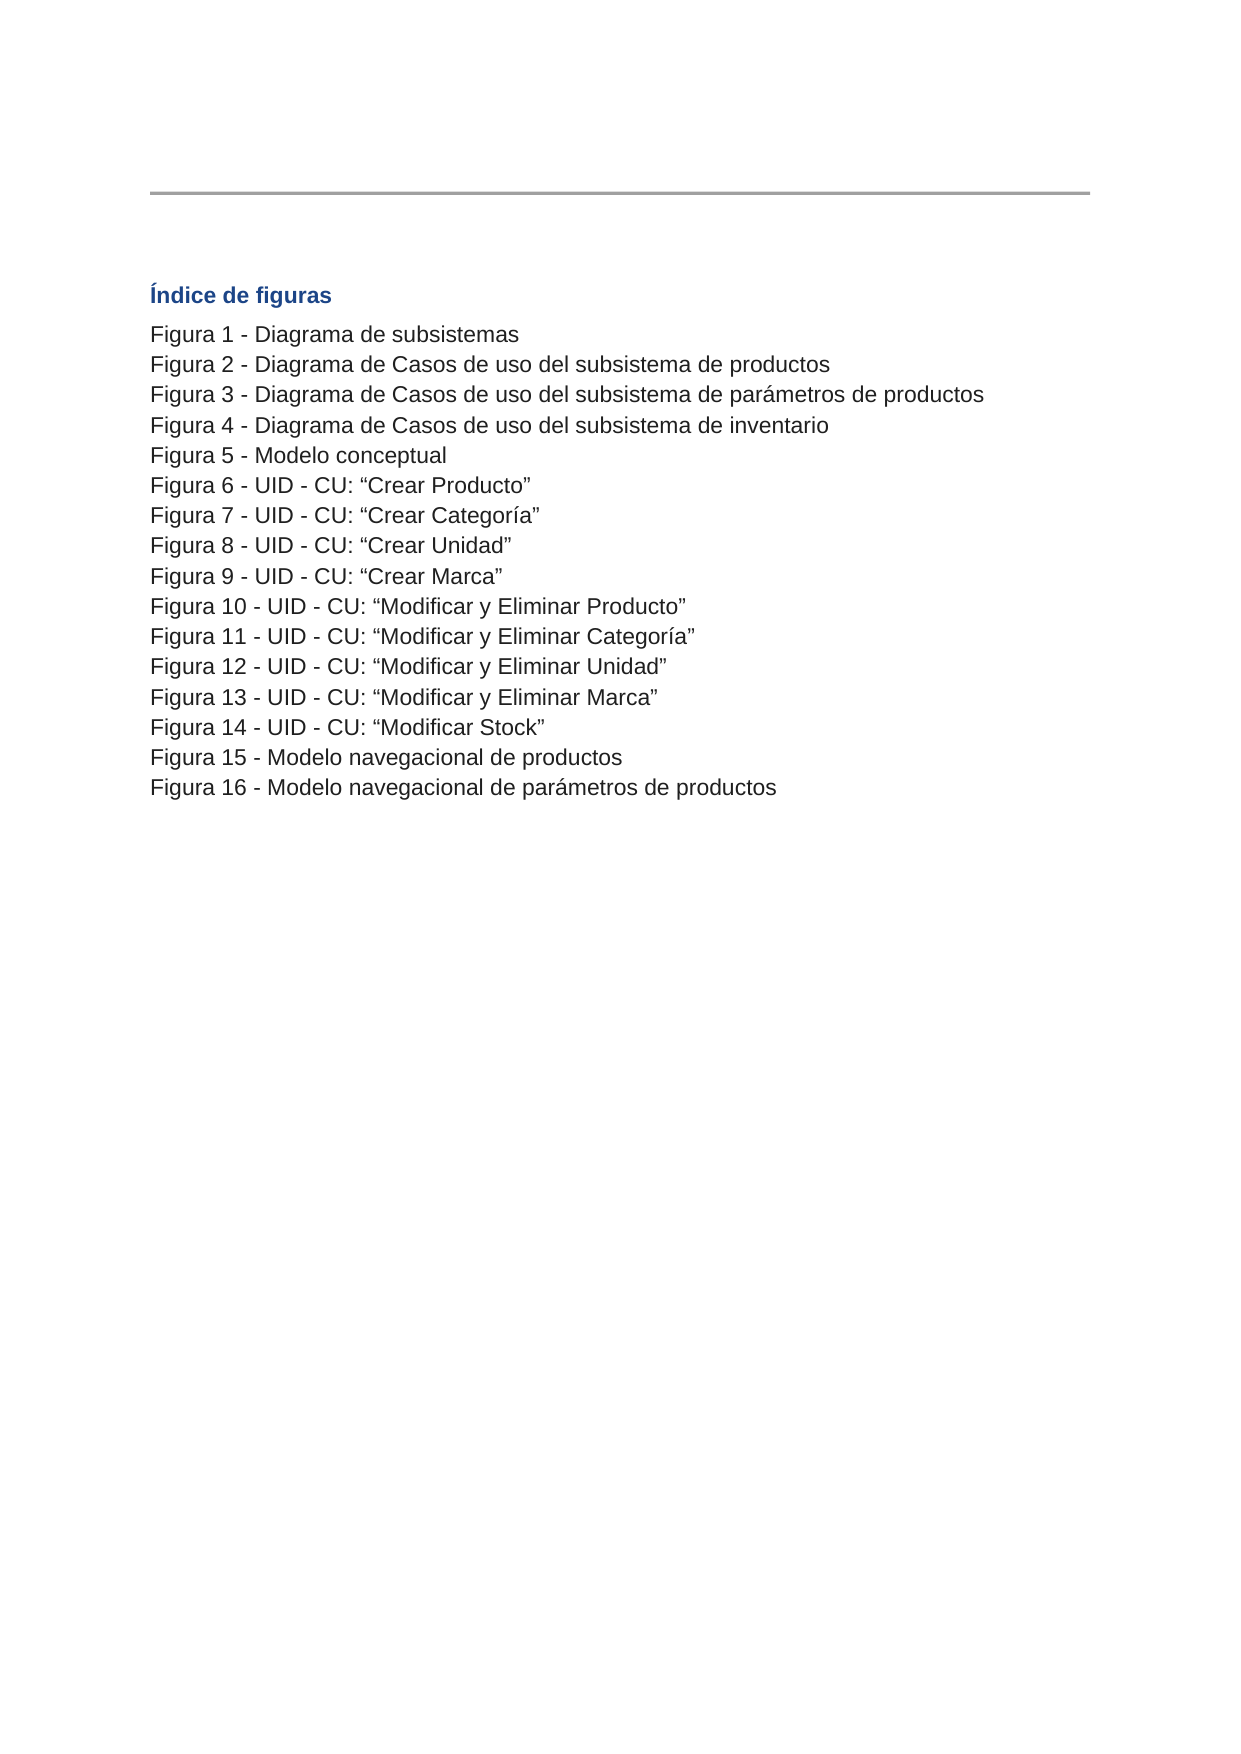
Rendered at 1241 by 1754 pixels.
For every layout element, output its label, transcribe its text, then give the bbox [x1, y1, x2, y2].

text Figura 9 - UID - CU: “Crear Marca” [150, 563, 1090, 589]
text Figura 7 - UID - CU: “Crear Categoría” [150, 502, 1090, 529]
text Figura 10 - UID - CU: “Modificar y Eliminar Producto” [150, 593, 1090, 619]
text Figura 3 - Diagrama de Casos de uso del subsistema de parámetros de productos [150, 381, 1090, 408]
text Figura 11 - UID - CU: “Modificar y Eliminar Categoría” [150, 623, 1090, 649]
text Figura 12 - UID - CU: “Modificar y Eliminar Unidad” [150, 653, 1090, 680]
subtitle Índice de figuras [150, 282, 1090, 308]
text Figura 2 - Diagrama de Casos de uso del subsistema de productos [150, 351, 1090, 378]
text Figura 14 - UID - CU: “Modificar Stock” [150, 714, 1090, 740]
text Figura 15 - Modelo navegacional de productos [150, 744, 1090, 770]
text Figura 13 - UID - CU: “Modificar y Eliminar Marca” [150, 683, 1090, 710]
text Figura 1 - Diagrama de subsistemas [150, 321, 1090, 347]
text Figura 4 - Diagrama de Casos de uso del subsistema de inventario [150, 412, 1090, 438]
text Figura 5 - Modelo conceptual [150, 442, 1090, 468]
text Figura 16 - Modelo navegacional de parámetros de productos [150, 774, 1090, 801]
text Figura 6 - UID - CU: “Crear Producto” [150, 472, 1090, 498]
text Figura 8 - UID - CU: “Crear Unidad” [150, 532, 1090, 559]
